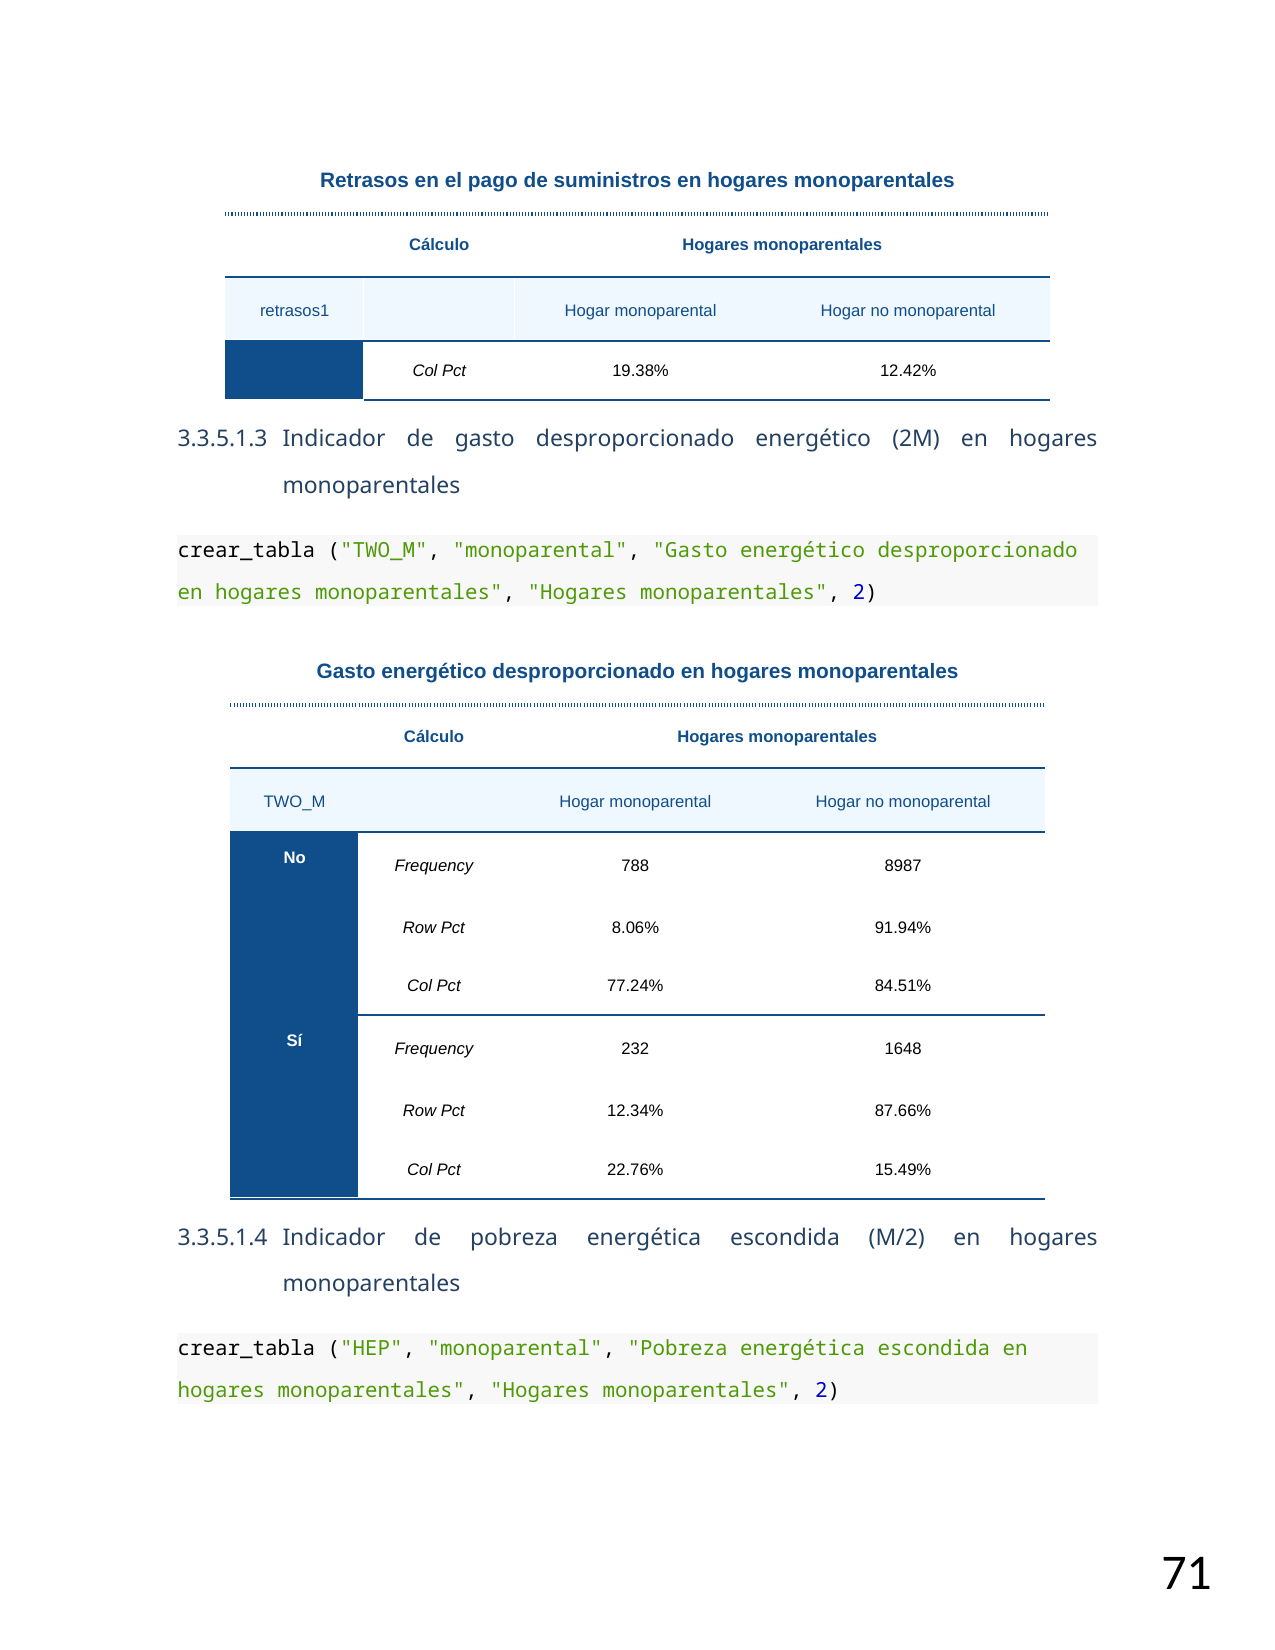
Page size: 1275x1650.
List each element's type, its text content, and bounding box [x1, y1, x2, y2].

table_cell 8987 [761, 833, 1045, 895]
table_cell Hogar no monoparental [761, 769, 1045, 831]
table_cell 22.76% [509, 1138, 761, 1197]
table_cell Sí [230, 1016, 358, 1197]
table_cell 77.24% [509, 954, 761, 1014]
table_cell 84.51% [761, 954, 1045, 1014]
table_cell 87.66% [761, 1078, 1045, 1138]
table_cell 232 [509, 1016, 761, 1078]
table_cell [230, 703, 358, 767]
table_cell [358, 769, 509, 831]
table_cell 1648 [761, 1016, 1045, 1078]
table_cell TWO_M [230, 769, 358, 831]
table_cell [225, 212, 363, 276]
table_cell 91.94% [761, 895, 1045, 954]
table_cell 788 [509, 833, 761, 895]
table_cell Hogares monoparentales [515, 212, 1050, 276]
table_cell Cálculo [358, 703, 509, 767]
table_cell retrasos1 [225, 278, 363, 339]
table_cell 8.06% [509, 895, 761, 954]
subtitle Indicador de gasto desproporcionado energético (2M) en hogares monoparentales [177, 422, 1098, 500]
table_cell 12.42% [766, 342, 1050, 399]
table_cell Col Pct [364, 342, 514, 399]
table_cell Row Pct [358, 1078, 509, 1138]
table_cell Hogares monoparentales [509, 703, 1045, 767]
table_cell Col Pct [358, 1138, 509, 1197]
text crear_tabla ("HEP", "monoparental", "Pobreza energética escondida en hogares monoparentales", "Hogares monoparentales", 2) [177, 1333, 1098, 1404]
subtitle Indicador de pobreza energética escondida (M/2) en hogares monoparentales [177, 1220, 1098, 1298]
table_cell Col Pct [358, 954, 509, 1014]
table_cell Hogar monoparental [509, 769, 761, 831]
table_cell Frequency [358, 1016, 509, 1078]
table_header Gasto energético desproporcionado en hogares monoparentales [230, 639, 1045, 703]
table_cell Hogar monoparental [515, 278, 766, 339]
table_cell 12.34% [509, 1078, 761, 1138]
table_cell 15.49% [761, 1138, 1045, 1197]
table_cell Row Pct [358, 895, 509, 954]
table_cell Cálculo [364, 212, 514, 276]
table_cell Frequency [358, 833, 509, 895]
table_cell [364, 278, 514, 339]
table_cell 19.38% [515, 342, 766, 399]
table_cell No [230, 833, 358, 1014]
table_header Retrasos en el pago de suministros en hogares monoparentales [225, 148, 1050, 212]
table_cell Hogar no monoparental [766, 278, 1050, 339]
text crear_tabla ("TWO_M", "monoparental", "Gasto energético desproporcionado en hogares monoparentales", "Hogares monoparentales", 2) [177, 535, 1098, 606]
